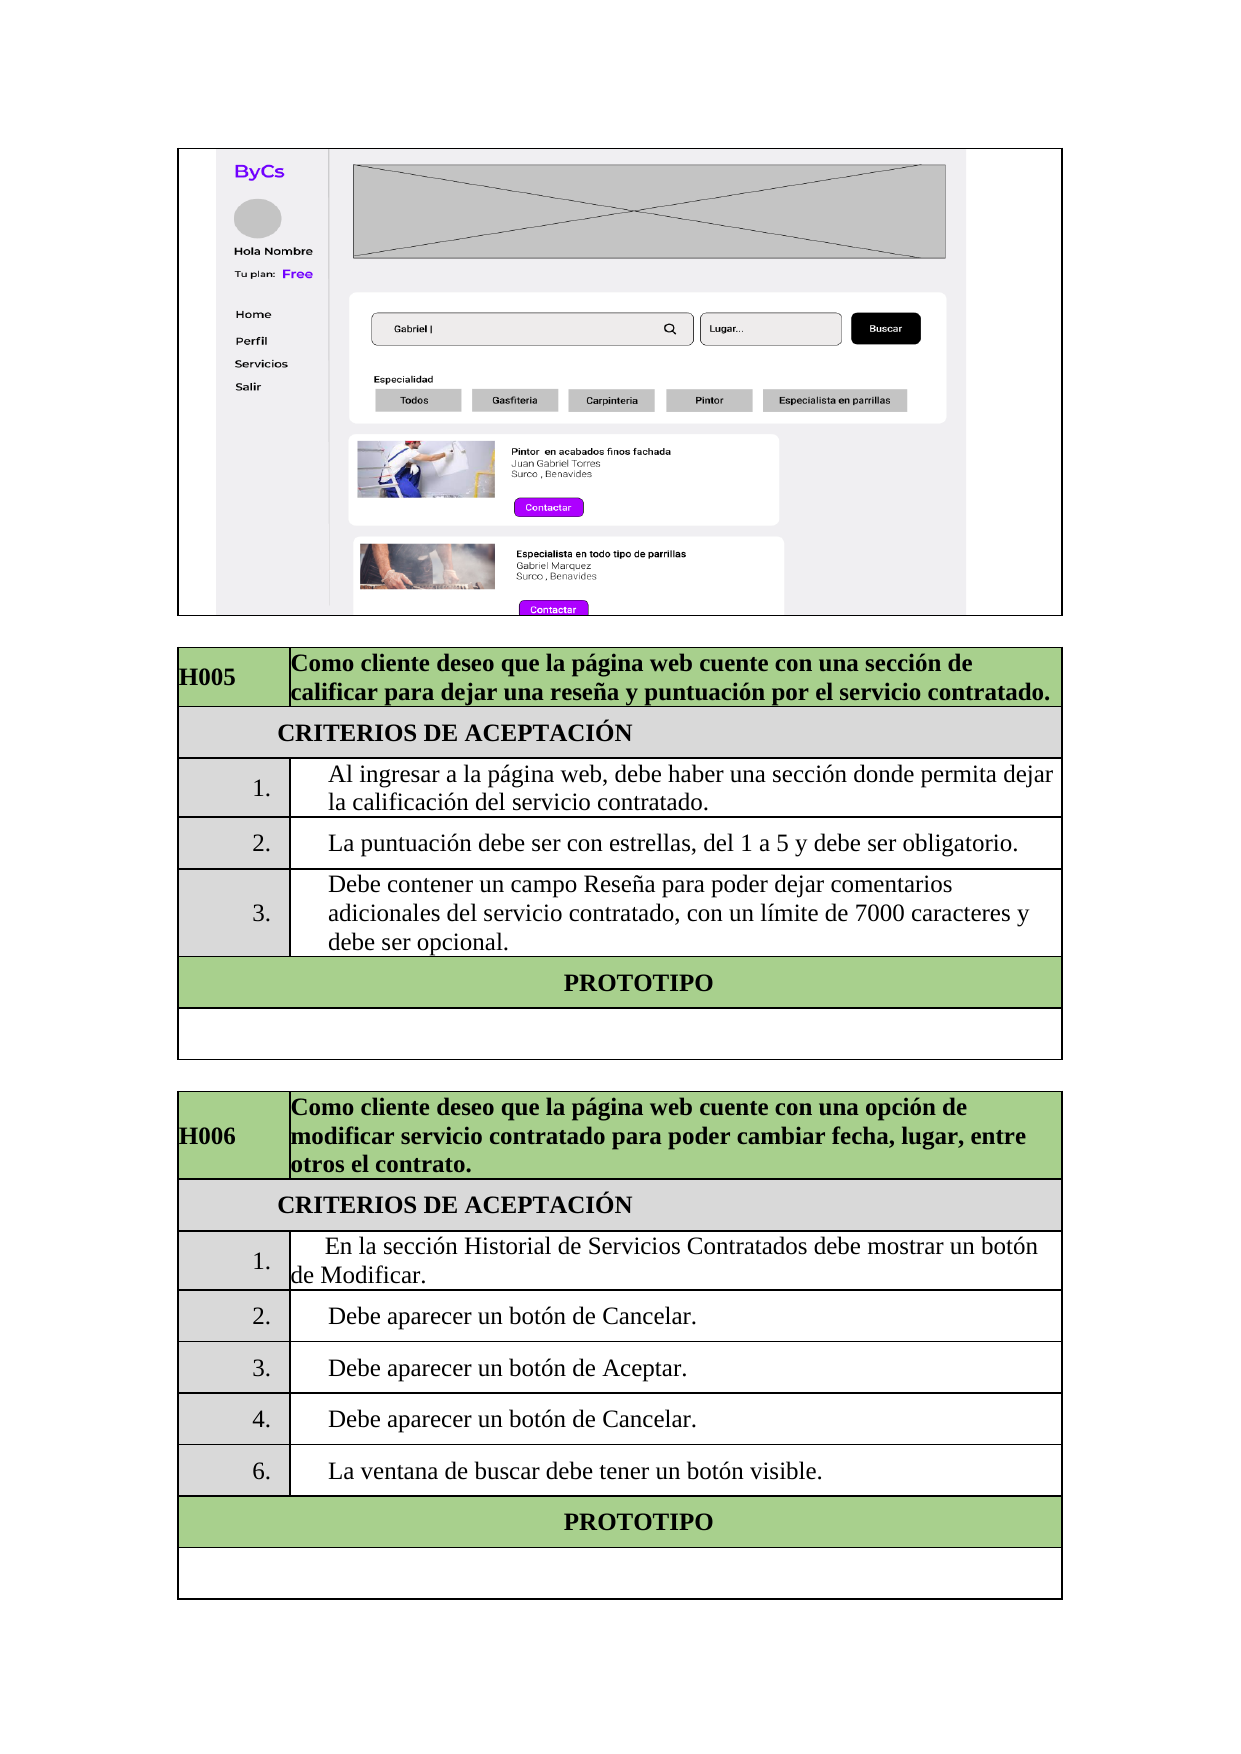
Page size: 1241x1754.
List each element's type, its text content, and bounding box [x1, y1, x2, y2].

table_cell Debe contener un campo Reseña para poder dejar comentarios adicionales del servicio contratado, con un límite de 7000 caracteres y debe ser opcional. [291, 870, 1061, 956]
table_header H005 [179, 648, 289, 706]
table_cell 1. [179, 1232, 289, 1289]
table_cell [179, 1548, 1061, 1598]
table_cell Al ingresar a la página web, debe haber una sección donde permita dejar la calificación del servicio contratado. [291, 759, 1061, 816]
table_header H006 [179, 1092, 289, 1178]
table_header Como cliente deseo que la página web cuente con una sección de calificar para dejar una reseña y puntuación por el servicio contratado. [291, 648, 1061, 706]
table_cell [179, 149, 216, 615]
table_header Como cliente deseo que la página web cuente con una opción de modificar servicio contratado para poder cambiar fecha, lugar, entre otros el contrato. [291, 1092, 1061, 1178]
table_cell Debe aparecer un botón de Aceptar. [291, 1342, 1061, 1392]
table_cell La ventana de buscar debe tener un botón visible. [291, 1445, 1061, 1495]
table_cell PROTOTIPO [179, 1497, 1061, 1547]
picture [216, 149, 967, 615]
table_cell 3. [179, 1342, 289, 1392]
table_cell PROTOTIPO [179, 957, 1061, 1007]
table_cell Debe aparecer un botón de Cancelar. [291, 1394, 1061, 1444]
table_cell 6. [179, 1445, 289, 1495]
table_cell La puntuación debe ser con estrellas, del 1 a 5 y debe ser obligatorio. [291, 818, 1061, 868]
table_cell 3. [179, 870, 289, 956]
table_cell 2. [179, 818, 289, 868]
table_cell 1. [179, 759, 289, 816]
table_cell [967, 149, 1061, 615]
table_cell [179, 1009, 1061, 1059]
table_cell Debe aparecer un botón de Cancelar. [291, 1291, 1061, 1341]
table_cell CRITERIOS DE ACEPTACIÓN [179, 707, 1061, 757]
table_cell CRITERIOS DE ACEPTACIÓN [179, 1180, 1061, 1230]
table_cell 4. [179, 1394, 289, 1444]
table_cell En la sección Historial de Servicios Contratados debe mostrar un botón de Modificar. [291, 1232, 1061, 1289]
table_cell 2. [179, 1291, 289, 1341]
